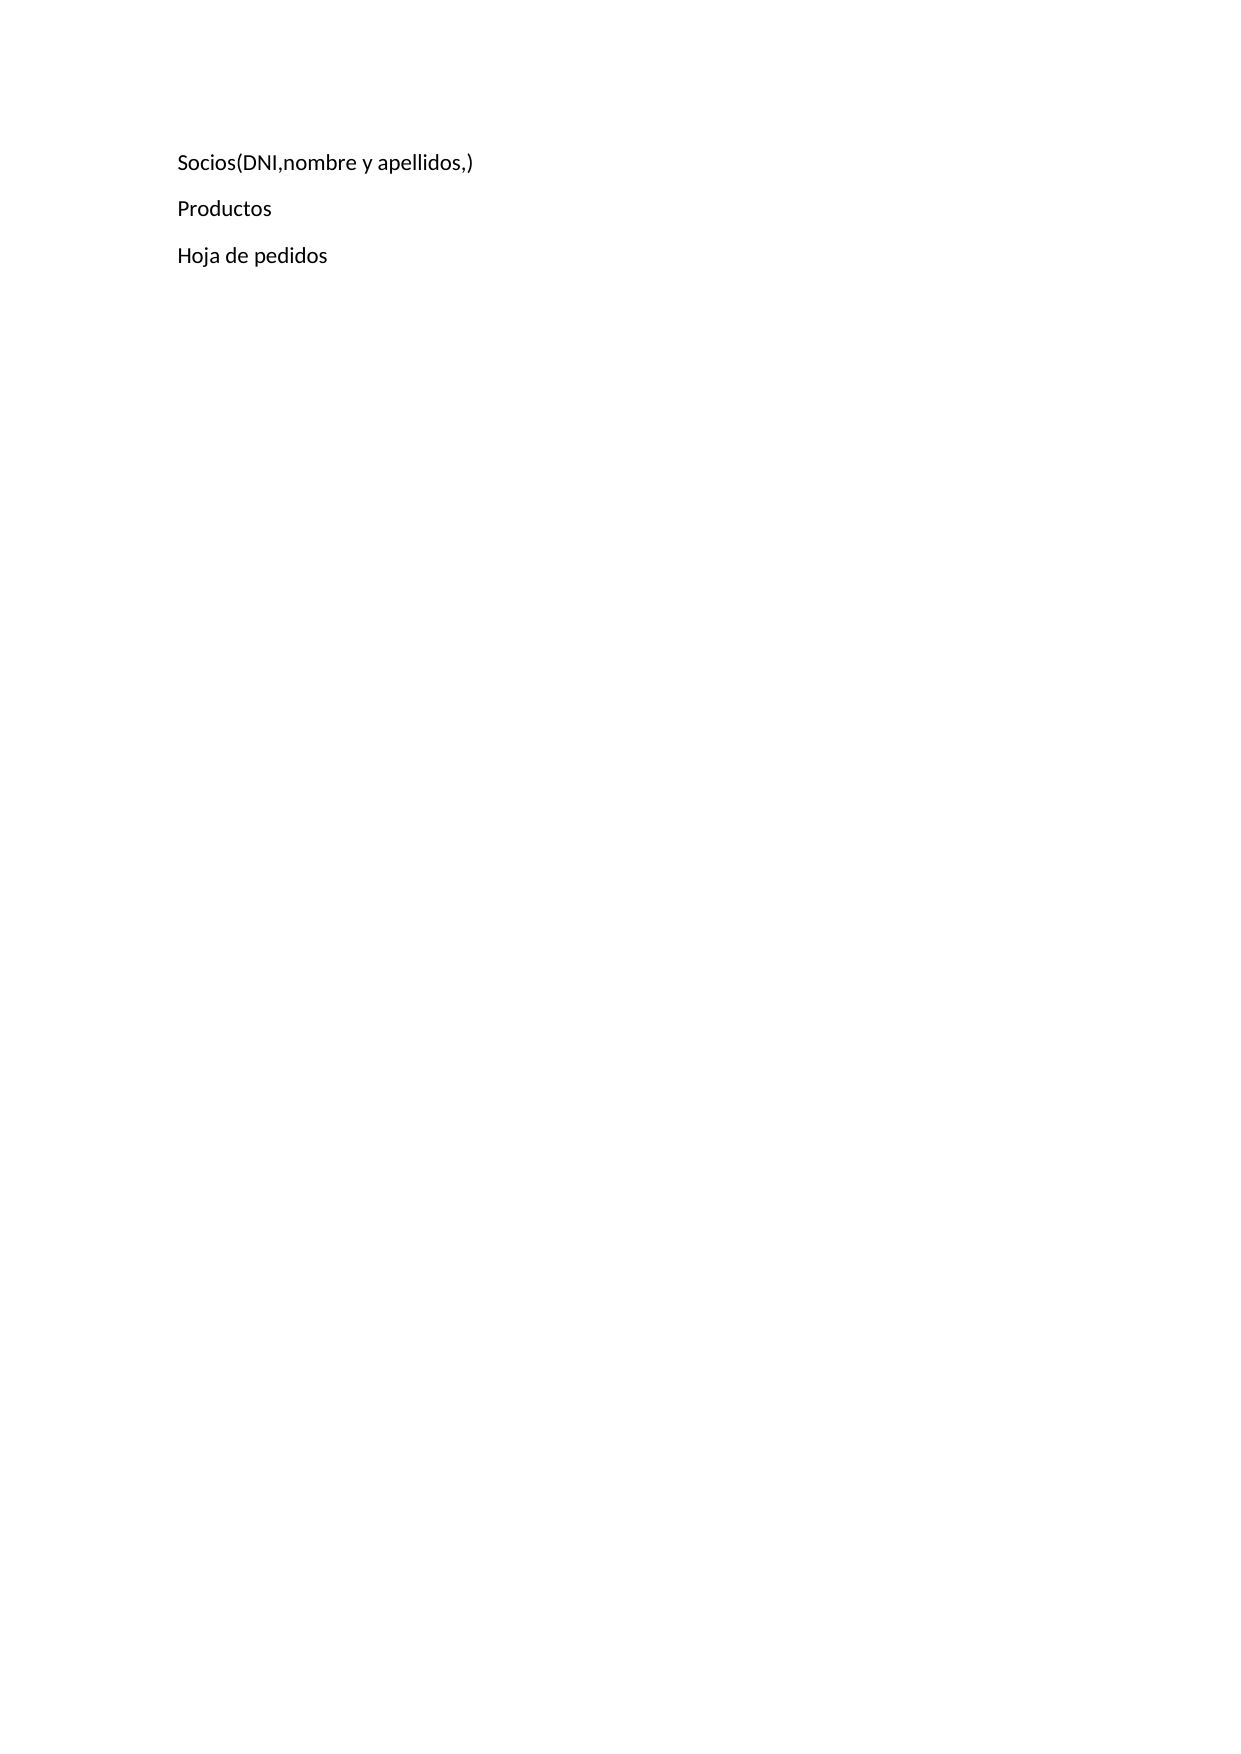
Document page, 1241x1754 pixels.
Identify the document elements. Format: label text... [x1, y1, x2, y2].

text Hoja de pedidos [177, 241, 1063, 269]
text Socios(DNI,nombre y apellidos,) [177, 148, 1063, 176]
text Productos [177, 194, 1063, 222]
